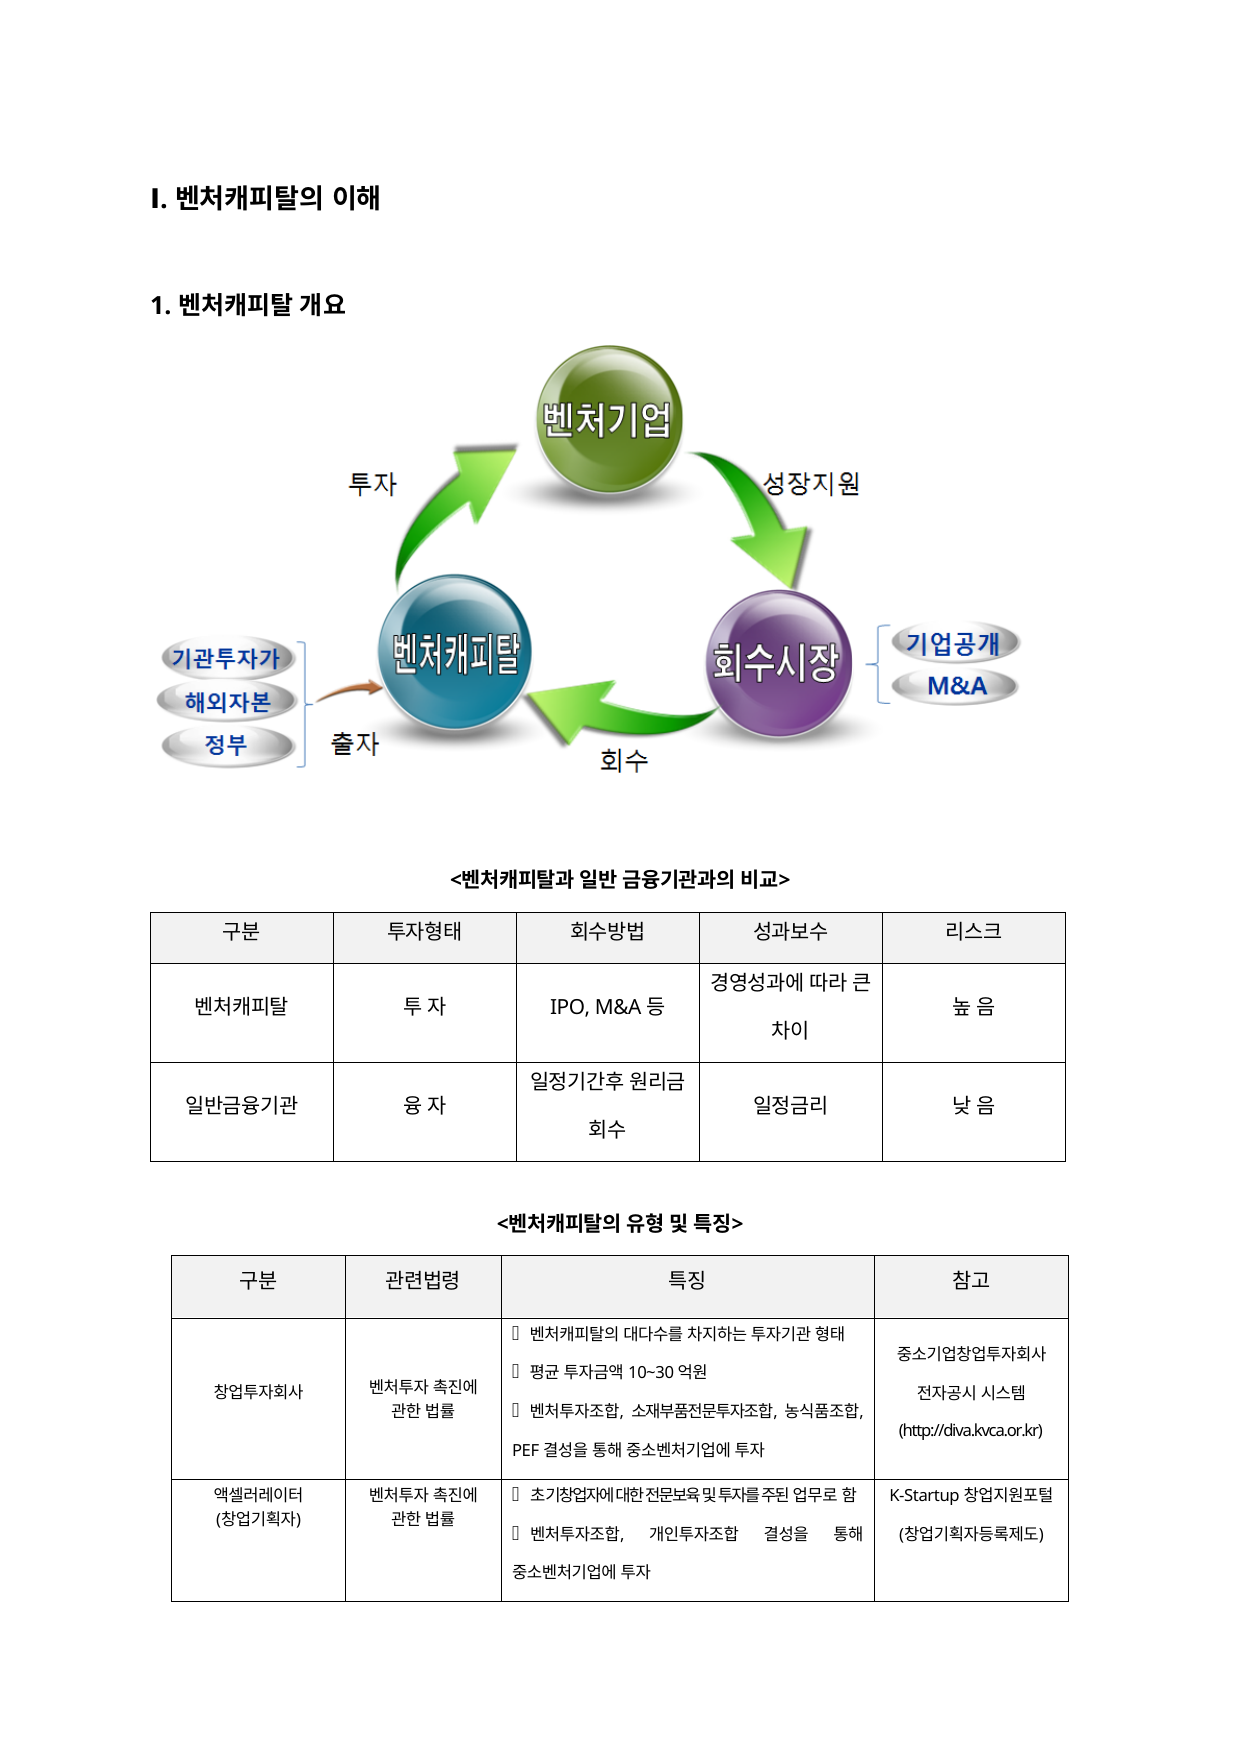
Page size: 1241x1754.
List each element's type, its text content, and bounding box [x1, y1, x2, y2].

picture [150, 343, 1036, 780]
table_cell 벤처투자 촉진에 관한 법률 [346, 1319, 501, 1478]
table_cell 벤처투자 촉진에 관한 법률 [346, 1480, 501, 1601]
table_cell 일정기간후 원리금 회수 [517, 1063, 699, 1161]
text 1. 벤처캐피탈 개요 [150, 286, 1090, 322]
text <벤처캐피탈과 일반 금융기관과의 비교> [150, 863, 1090, 894]
table_header 투자형태 [334, 913, 516, 963]
table_cell 낮 음 [883, 1063, 1065, 1161]
text Ⅰ. 벤처캐피탈의 이해 [150, 177, 1090, 217]
table_cell 창업투자회사 [172, 1319, 345, 1478]
table_cell 투 자 [334, 964, 516, 1062]
table_cell 벤처캐피탈의 대다수를 차지하는 투자기관 형태 평균 투자금액 10~30억원 벤처투자조합, 소재부품전문투자조합, 농식품조합, PEF 결성을 통해 중소벤처기업에 투자 [502, 1319, 874, 1478]
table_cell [502, 1480, 874, 1601]
table_cell 일반금융기관 [151, 1063, 333, 1161]
table_cell 벤처캐피탈 [151, 964, 333, 1062]
text <벤처캐피탈의 유형 및 특징> [150, 1207, 1090, 1237]
table_header 구분 [151, 913, 333, 963]
table_header 관련법령 [346, 1256, 501, 1317]
table_cell 중소기업창업투자회사 전자공시 시스템 (http://diva.kvca.or.kr) [875, 1319, 1068, 1478]
table_cell IPO, M&A 등 [517, 964, 699, 1062]
table_cell 액셀러레이터 (창업기획자) [172, 1480, 345, 1601]
table_cell 경영성과에 따라 큰 차이 [700, 964, 882, 1062]
table_cell 일정금리 [700, 1063, 882, 1161]
table_cell 높 음 [883, 964, 1065, 1062]
table_header 특징 [502, 1256, 874, 1317]
table_header 구분 [172, 1256, 345, 1317]
table_header 성과보수 [700, 913, 882, 963]
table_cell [875, 1480, 1068, 1601]
table_cell 융 자 [334, 1063, 516, 1161]
table_header 참고 [875, 1256, 1068, 1317]
table_header 리스크 [883, 913, 1065, 963]
table_header 회수방법 [517, 913, 699, 963]
